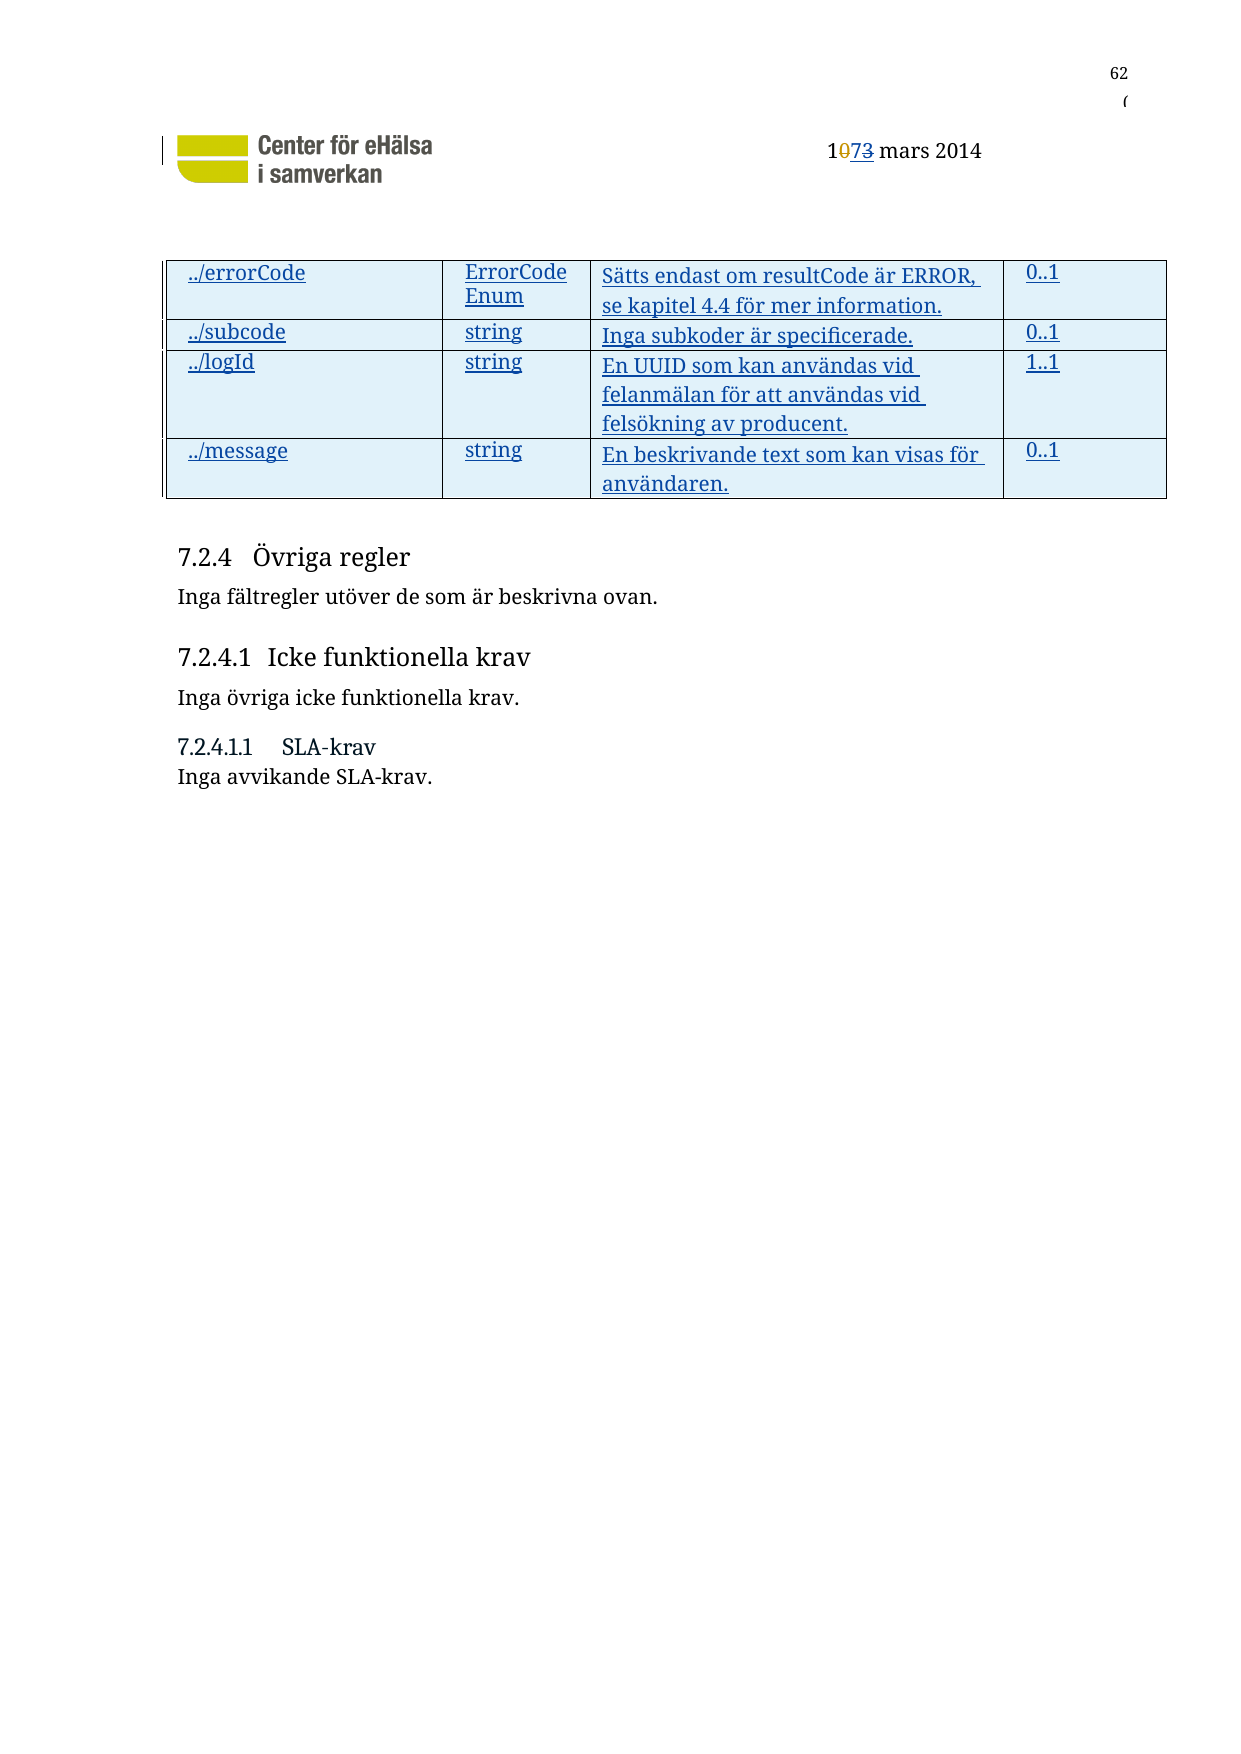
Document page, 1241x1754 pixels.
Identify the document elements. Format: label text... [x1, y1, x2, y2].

subtitle SLA-krav [177, 732, 1081, 762]
text Inga fältregler utöver de som är beskrivna ovan. [177, 582, 1081, 611]
text Inga övriga icke funktionella krav. [177, 682, 1081, 712]
subtitle Övriga regler [177, 539, 1081, 573]
picture [177, 135, 432, 183]
subtitle Icke funktionella krav [177, 640, 1081, 674]
text Inga avvikande SLA-krav. [177, 762, 1081, 791]
